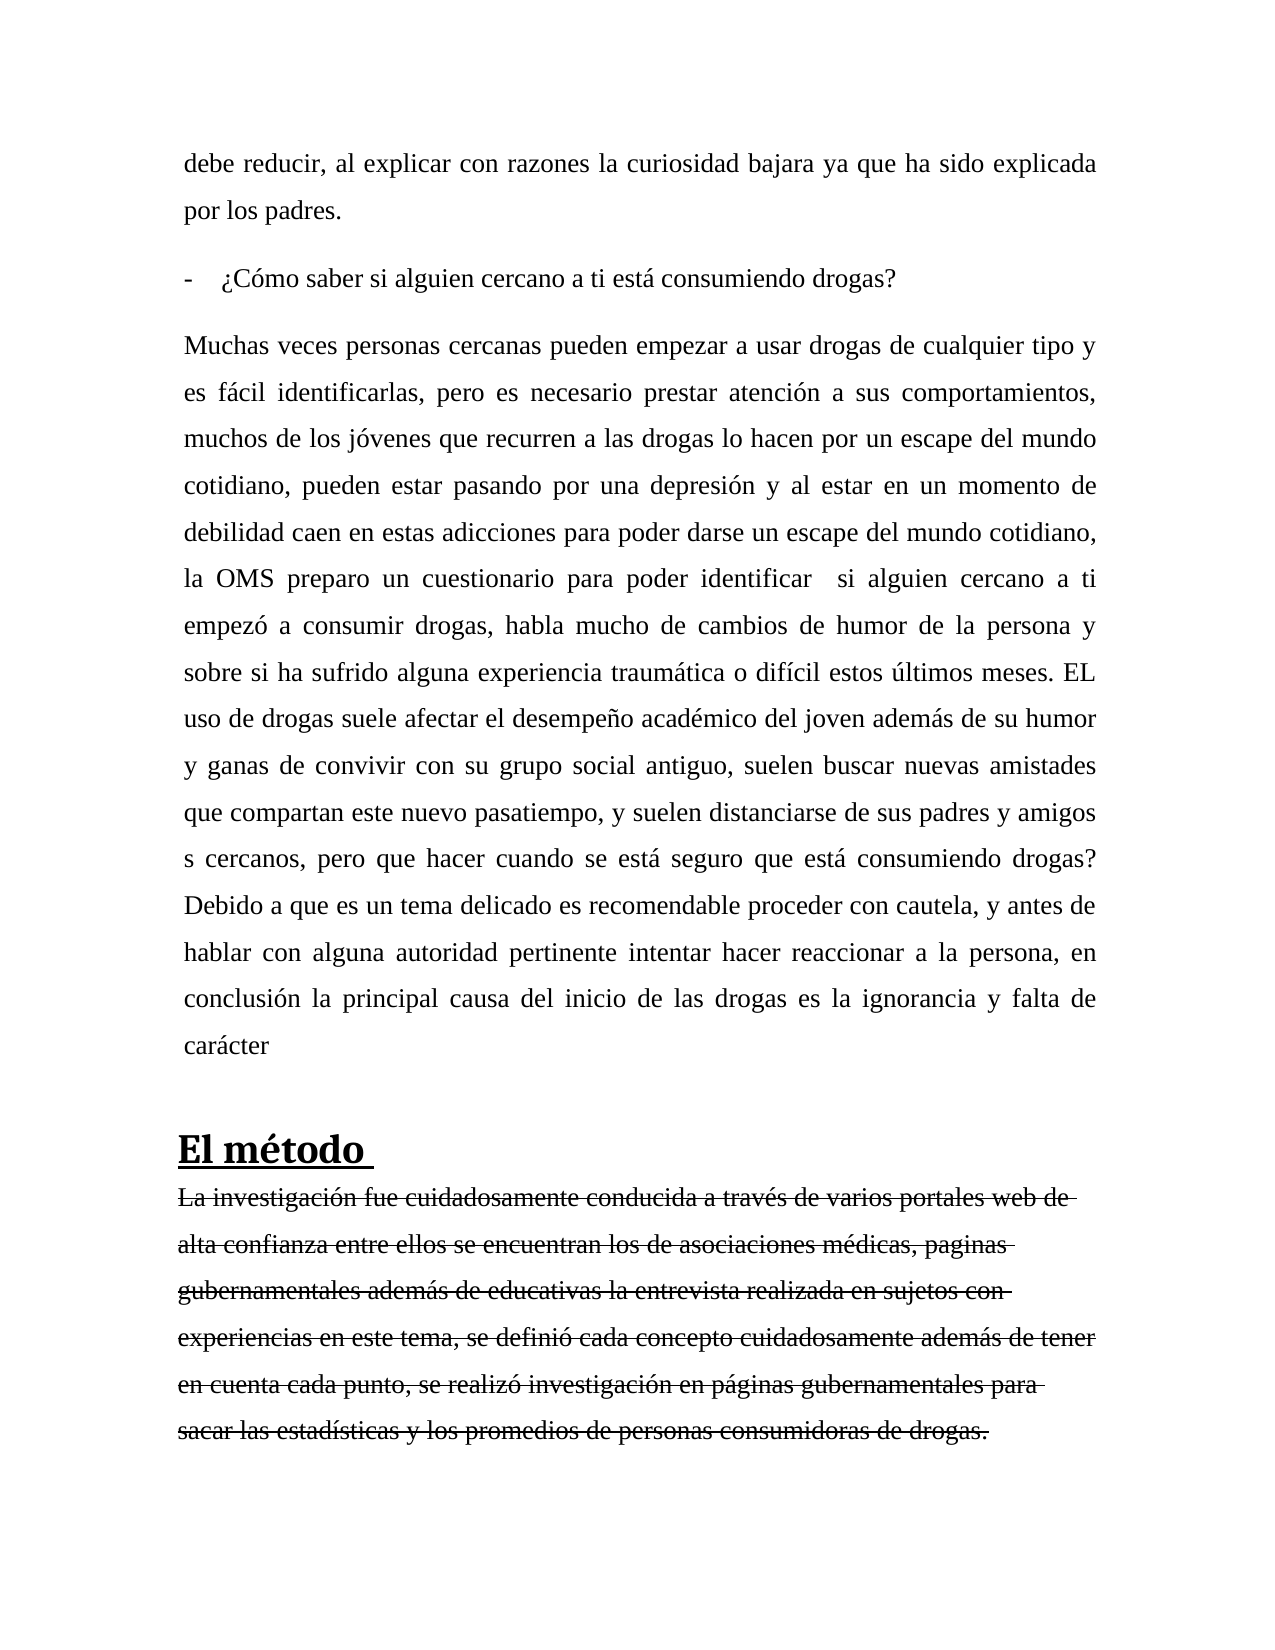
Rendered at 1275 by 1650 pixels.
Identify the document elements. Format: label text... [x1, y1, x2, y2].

subtitle El método [177, 1126, 1098, 1174]
text Muchas veces personas cercanas pueden empezar a usar drogas de cualquier tipo y es fácil identificarlas, pero es necesario prestar atención a sus comportamientos, muchos de los jóvenes que recurren a las drogas lo hacen por un escape del mundo cotidiano, pueden estar pasando por una depresión y al estar en un momento de debilidad caen en estas adicciones para poder darse un escape del mundo cotidiano, la OMS preparo un cuestionario para poder identificar si alguien cercano a ti empezó a consumir drogas, habla mucho de cambios de humor de la persona y sobre si ha sufrido alguna experiencia traumática o difícil estos últimos meses. EL uso de drogas suele afectar el desempeño académico del joven además de su humor y ganas de convivir con su grupo social antiguo, suelen buscar nuevas amistades que compartan este nuevo pasatiempo, y suelen distanciarse de sus padres y amigos s cercanos, pero que hacer cuando se está seguro que está consumiendo drogas? Debido a que es un tema delicado es recomendable proceder con cautela, y antes de hablar con alguna autoridad pertinente intentar hacer reaccionar a la persona, en conclusión la principal causa del inicio de las drogas es la ignorancia y falta de carácter [183, 329, 1098, 1060]
text La investigación fue cuidadosamente conducida a través de varios portales web de alta confianza entre ellos se encuentran los de asociaciones médicas, paginas gubernamentales además de educativas la entrevista realizada en sujetos con experiencias en este tema, se definió cada concepto cuidadosamente además de tener en cuenta cada punto, se realizó investigación en páginas gubernamentales para sacar las estadísticas y los promedios de personas consumidoras de drogas. [177, 1181, 1098, 1446]
list ¿Cómo saber si alguien cercano a ti está consumiendo drogas? [183, 262, 1098, 293]
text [183, 148, 1098, 225]
